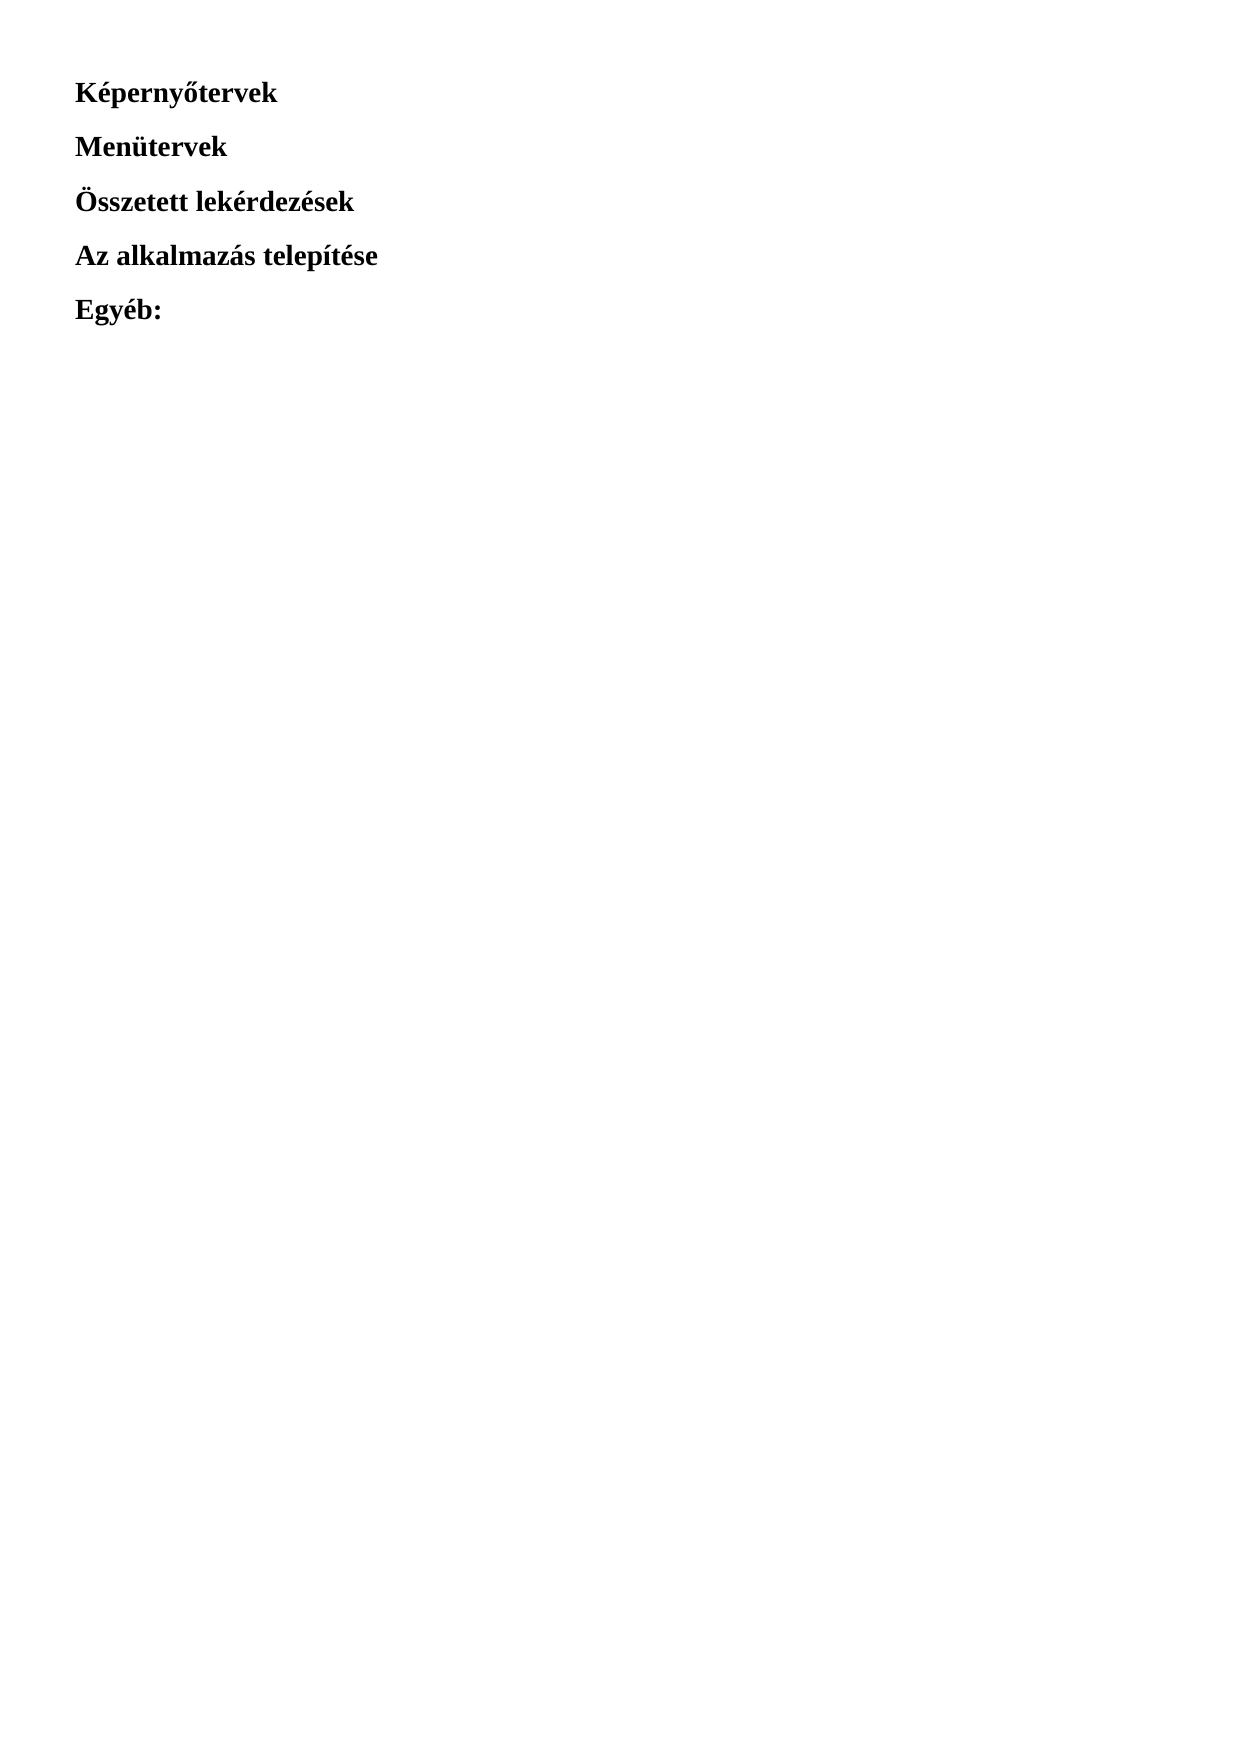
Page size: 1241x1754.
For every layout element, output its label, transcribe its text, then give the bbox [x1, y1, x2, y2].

subtitle Menütervek [75, 129, 1165, 163]
subtitle Képernyőtervek [75, 75, 1165, 108]
subtitle Az alkalmazás telepítése [75, 238, 1165, 272]
subtitle Összetett lekérdezések [75, 184, 1165, 217]
subtitle Egyéb: [75, 292, 1165, 326]
